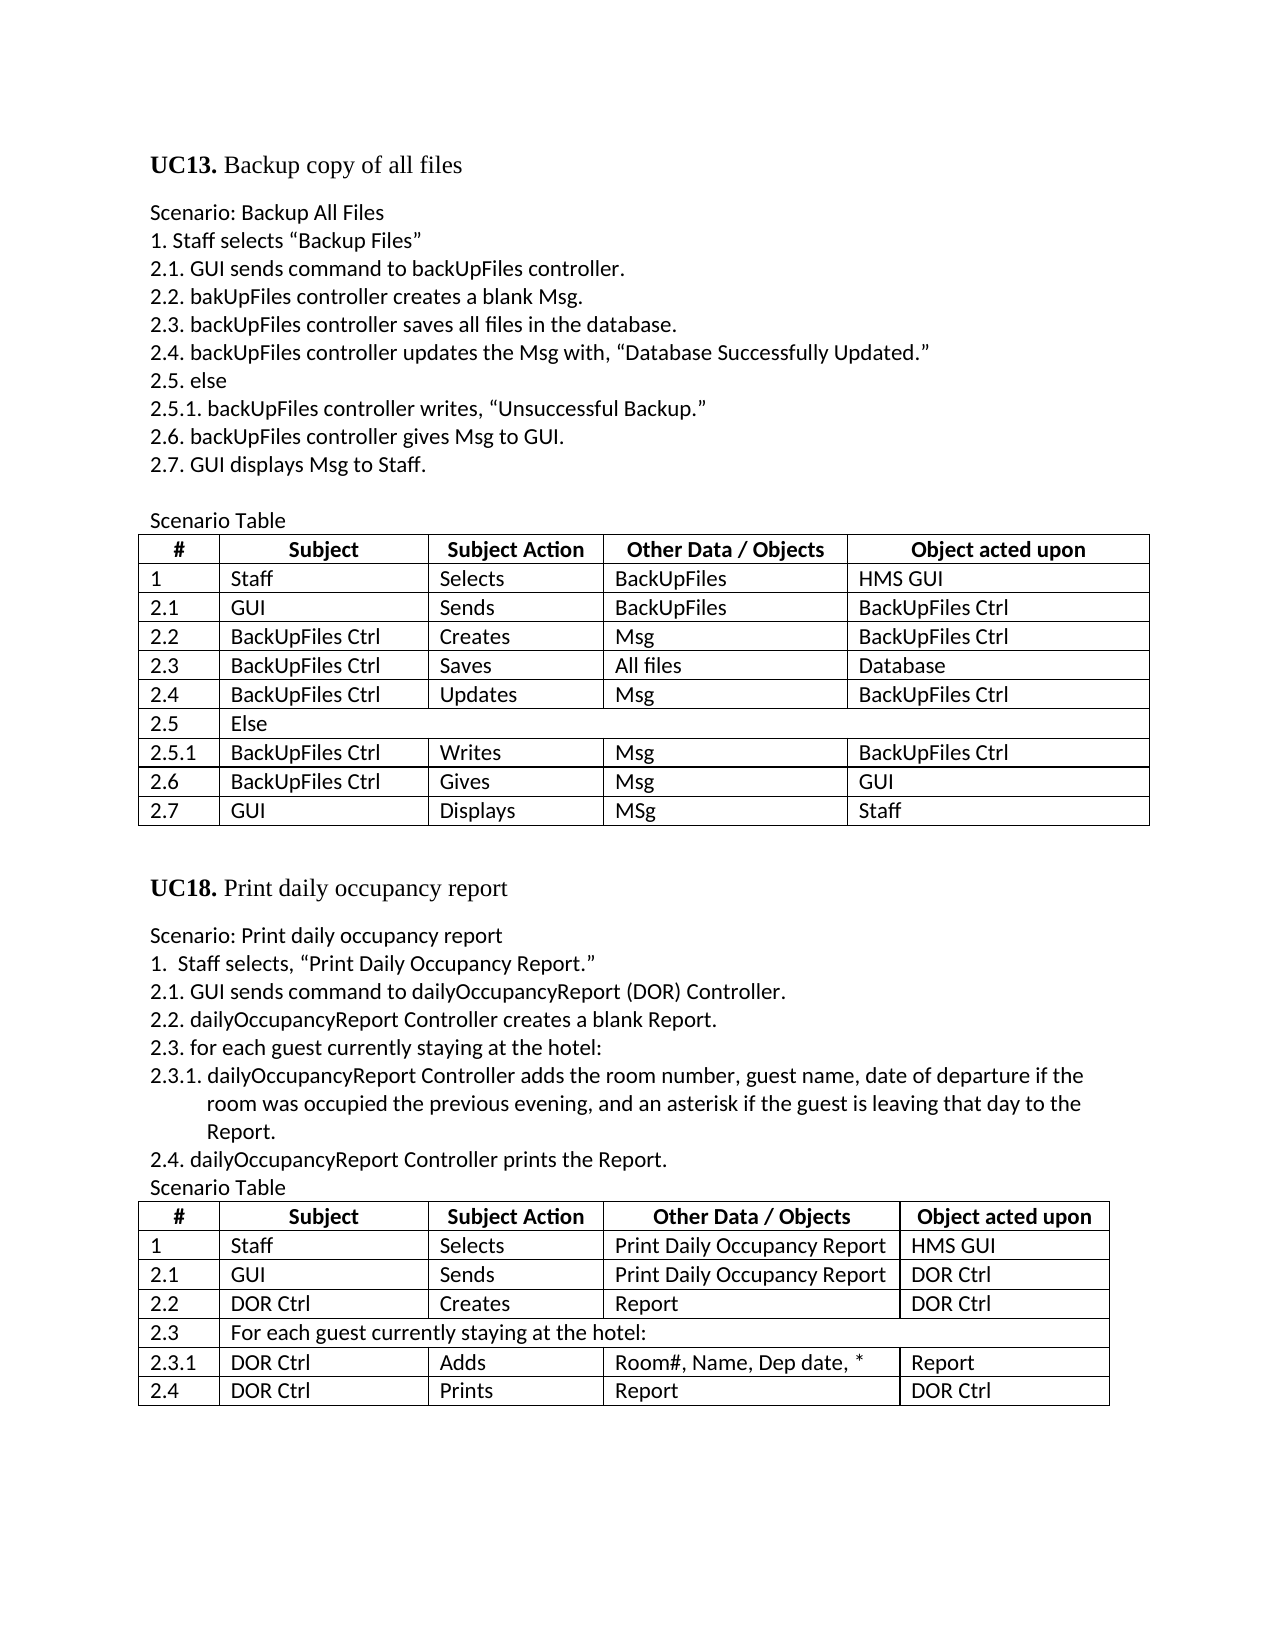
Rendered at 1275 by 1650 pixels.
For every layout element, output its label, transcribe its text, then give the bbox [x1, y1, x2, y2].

table_cell 1 [139, 564, 219, 592]
table_cell BackUpFiles Ctrl [220, 651, 428, 679]
table_cell Saves [429, 651, 603, 679]
table_cell 2.3 [139, 651, 219, 679]
table_cell 2.2 [139, 1290, 219, 1317]
text Scenario: Print daily occupancy report 1. Staff selects, “Print Daily Occupancy Report.” 2.1. GUI sends command to dailyOccupancyReport (DOR) Controller. [150, 921, 1125, 1005]
text 2.7. GUI displays Msg to Staff. [150, 450, 1125, 478]
table_header # [139, 1202, 219, 1230]
text 2.3. backUpFiles controller saves all files in the database. [150, 310, 1125, 338]
table_cell DOR Ctrl [901, 1290, 1109, 1317]
table_cell All files [604, 651, 847, 679]
table_cell BackUpFiles Ctrl [220, 622, 428, 650]
table_cell 2.5.1 [139, 739, 219, 766]
table_cell Staff [220, 1231, 428, 1259]
text 2.1. GUI sends command to backUpFiles controller. [150, 254, 1125, 282]
text 2.6. backUpFiles controller gives Msg to GUI. [150, 422, 1125, 450]
table_cell Creates [429, 622, 603, 650]
text Scenario Table [150, 506, 1125, 534]
table_header Subject [220, 1202, 428, 1230]
table_cell BackUpFiles [604, 593, 847, 621]
table_cell Print Daily Occupancy Report [604, 1231, 899, 1259]
table_cell HMS GUI [848, 564, 1149, 592]
table_header Other Data / Objects [604, 535, 847, 563]
table_cell Report [604, 1290, 899, 1317]
table_header Subject [220, 535, 428, 563]
table_cell Else [220, 709, 1149, 737]
table_cell Msg [604, 622, 847, 650]
table_cell 2.3.1 [139, 1348, 219, 1376]
table_cell GUI [848, 768, 1149, 796]
table_cell Selects [429, 1231, 603, 1259]
table_cell Gives [429, 768, 603, 796]
table_cell 2.5 [139, 709, 219, 737]
table_cell Prints [429, 1377, 603, 1405]
table_header Other Data / Objects [604, 1202, 899, 1230]
table_cell GUI [220, 797, 428, 824]
text 2.2. dailyOccupancyReport Controller creates a blank Report. [150, 1005, 1125, 1033]
table_cell 2.2 [139, 622, 219, 650]
table_header # [139, 535, 219, 563]
table_cell Sends [429, 593, 603, 621]
table_cell BackUpFiles Ctrl [220, 739, 428, 766]
table_cell DOR Ctrl [220, 1348, 428, 1376]
table_cell Report [604, 1377, 899, 1405]
table_cell 2.3 [139, 1319, 219, 1347]
text 2.2. bakUpFiles controller creates a blank Msg. [150, 282, 1125, 310]
text 2.4. backUpFiles controller updates the Msg with, “Database Successfully Updated.” [150, 338, 1125, 366]
table_cell 2.1 [139, 593, 219, 621]
table_cell Adds [429, 1348, 603, 1376]
table_cell GUI [220, 1260, 428, 1288]
table_cell DOR Ctrl [901, 1377, 1109, 1405]
table_cell For each guest currently staying at the hotel: [220, 1319, 1109, 1347]
table_cell BackUpFiles [604, 564, 847, 592]
text 2.3.1. dailyOccupancyReport Controller adds the room number, guest name, date of departure if the room was occupied the previous evening, and an asterisk if the guest is leaving that day to the Report. [150, 1061, 1125, 1145]
table_cell BackUpFiles Ctrl [848, 622, 1149, 650]
table_cell Report [901, 1348, 1109, 1376]
text 2.3. for each guest currently staying at the hotel: [150, 1033, 1125, 1061]
table_cell Print Daily Occupancy Report [604, 1260, 899, 1288]
table_header Subject Action [429, 1202, 603, 1230]
table_cell DOR Ctrl [220, 1377, 428, 1405]
table_cell MSg [604, 797, 847, 824]
table_cell 2.4 [139, 1377, 219, 1405]
table_cell Msg [604, 739, 847, 766]
text UC13. Backup copy of all files [150, 150, 1125, 179]
table_cell Selects [429, 564, 603, 592]
table_cell Room#, Name, Dep date, * [604, 1348, 899, 1376]
table_cell Staff [220, 564, 428, 592]
table_cell Sends [429, 1260, 603, 1288]
table_cell Displays [429, 797, 603, 824]
table_cell BackUpFiles Ctrl [848, 739, 1149, 766]
table_cell BackUpFiles Ctrl [220, 768, 428, 796]
table_cell Writes [429, 739, 603, 766]
table_cell 2.4 [139, 680, 219, 708]
table_cell 2.7 [139, 797, 219, 824]
table_cell Database [848, 651, 1149, 679]
table_cell 1 [139, 1231, 219, 1259]
table_cell 2.6 [139, 768, 219, 796]
table_cell Msg [604, 768, 847, 796]
table_cell BackUpFiles Ctrl [220, 680, 428, 708]
table_cell Msg [604, 680, 847, 708]
table_cell BackUpFiles Ctrl [848, 593, 1149, 621]
table_cell DOR Ctrl [220, 1290, 428, 1317]
table_cell DOR Ctrl [901, 1260, 1109, 1288]
table_cell 2.1 [139, 1260, 219, 1288]
table_cell Updates [429, 680, 603, 708]
text Scenario: Backup All Files 1. Staff selects “Backup Files” [150, 198, 1125, 254]
text 2.4. dailyOccupancyReport Controller prints the Report. [150, 1145, 1125, 1173]
table_cell GUI [220, 593, 428, 621]
table_cell BackUpFiles Ctrl [848, 680, 1149, 708]
text 2.5. else [150, 366, 1125, 394]
table_header Object acted upon [848, 535, 1149, 563]
table_cell Staff [848, 797, 1149, 824]
table_cell HMS GUI [901, 1231, 1109, 1259]
table_header Subject Action [429, 535, 603, 563]
table_header Object acted upon [901, 1202, 1109, 1230]
text 2.5.1. backUpFiles controller writes, “Unsuccessful Backup.” [150, 394, 1125, 422]
text UC18. Print daily occupancy report [150, 873, 1125, 902]
text Scenario Table [150, 1173, 1125, 1201]
table_cell Creates [429, 1290, 603, 1317]
